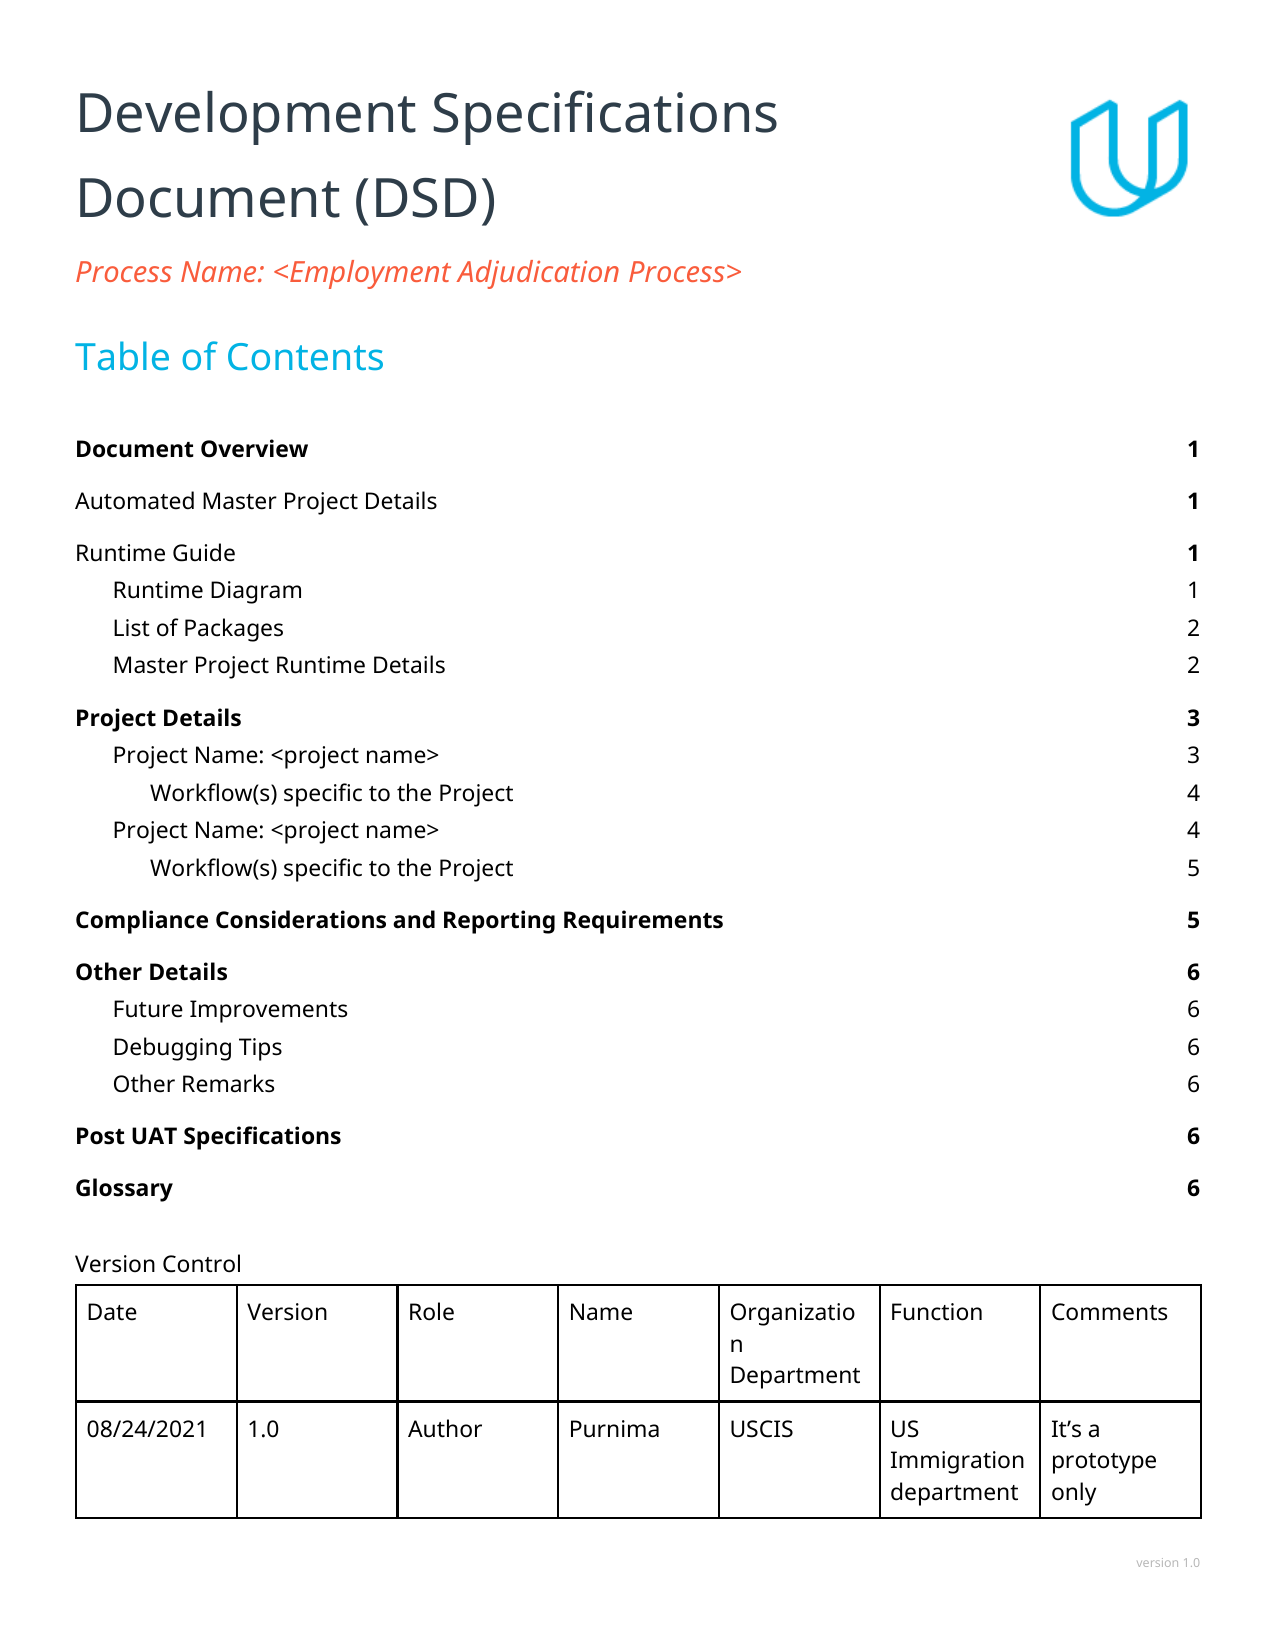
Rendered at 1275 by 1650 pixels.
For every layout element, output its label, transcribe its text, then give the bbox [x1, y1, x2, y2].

table_header Version [238, 1286, 396, 1400]
title Development Specifications Document (DSD) [75, 75, 1200, 233]
table_cell 1.0 [238, 1403, 396, 1517]
table_cell USCIS [720, 1403, 879, 1517]
table_header Role [399, 1286, 557, 1400]
text Table of Contents [75, 330, 1200, 381]
text Version Control [75, 1248, 1200, 1279]
table_cell Purnima [559, 1403, 718, 1517]
picture [1057, 93, 1201, 228]
table_cell It’s a prototype only [1041, 1403, 1200, 1517]
table_header Comments [1041, 1286, 1200, 1400]
table_cell Author [399, 1403, 557, 1517]
subtitle Process Name: <Employment Adjudication Process> [75, 251, 1200, 291]
table_header Name [559, 1286, 718, 1400]
table_header Date [77, 1286, 236, 1400]
table_cell US Immigration department [881, 1403, 1039, 1517]
table_header Function [881, 1286, 1039, 1400]
table_cell 08/24/2021 [77, 1403, 236, 1517]
table_header Organization Department [720, 1286, 879, 1400]
